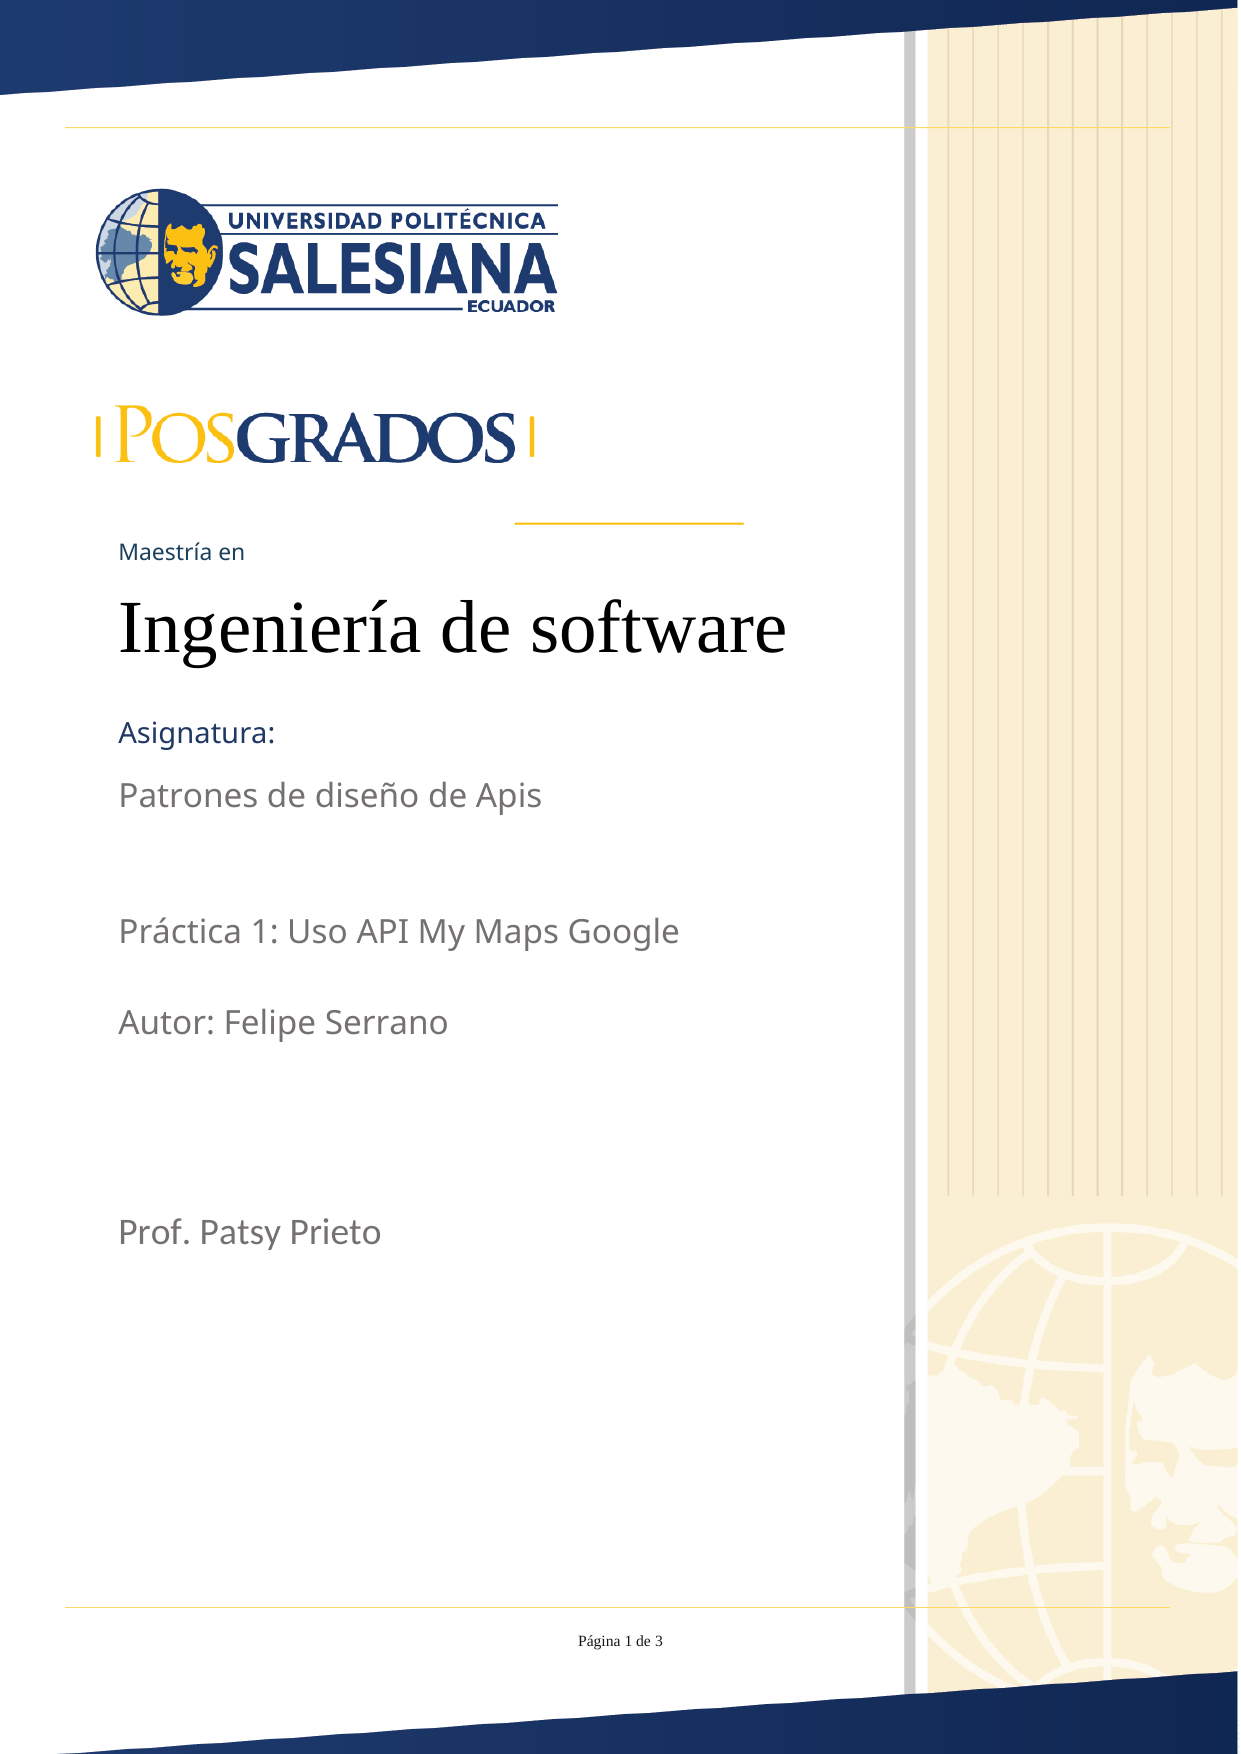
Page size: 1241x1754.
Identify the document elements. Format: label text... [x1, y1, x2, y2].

picture [0, 0, 1241, 1754]
text Ingeniería de software [118, 583, 1063, 669]
text Asignatura: [118, 712, 1063, 752]
text Prof. Patsy Prieto [118, 1208, 1063, 1254]
text Maestría en [118, 536, 1063, 567]
text Patrones de diseño de Apis [118, 771, 1063, 817]
text Práctica 1: Uso API My Maps Google [118, 908, 1063, 953]
text Autor: Felipe Serrano [118, 998, 1063, 1044]
